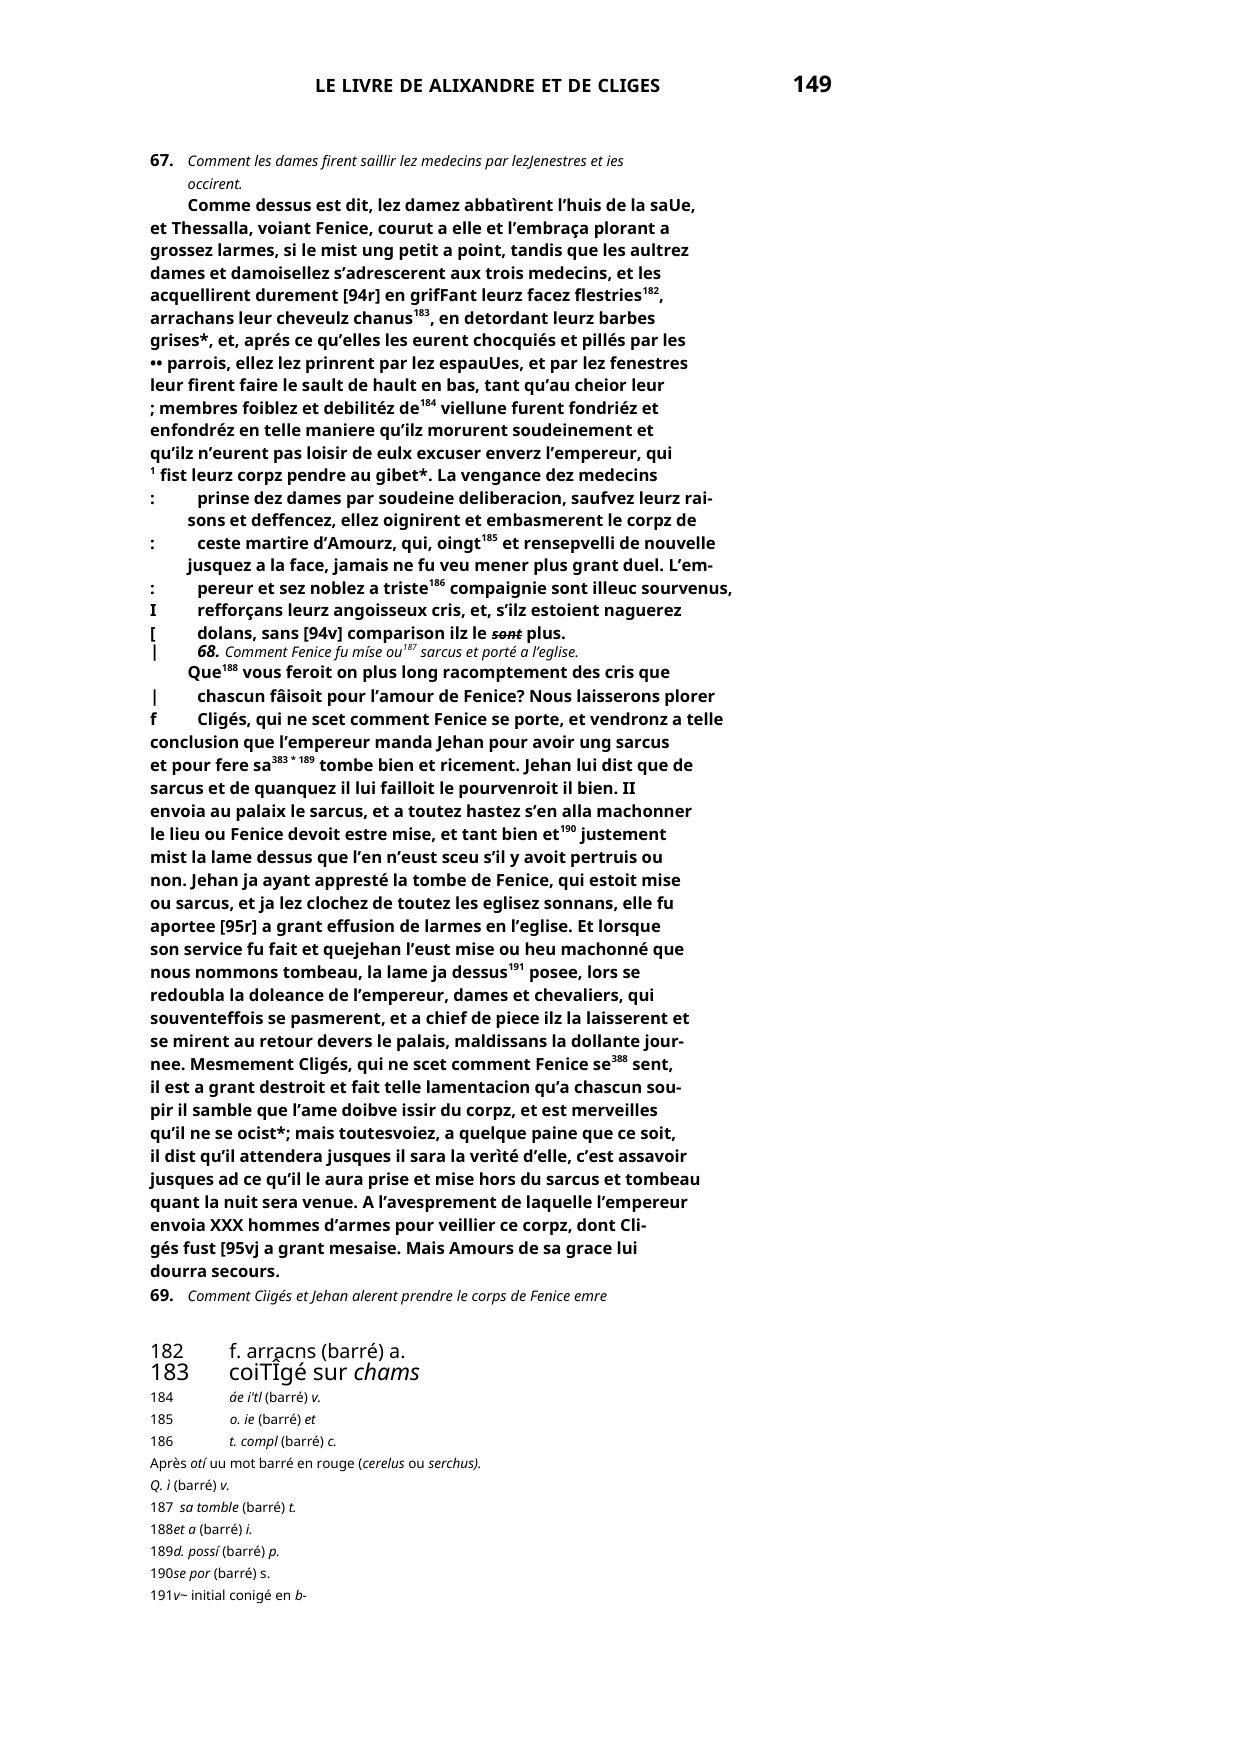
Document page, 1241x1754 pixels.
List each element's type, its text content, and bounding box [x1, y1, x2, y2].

text [ dolans, sans [94v] comparison ilz le sont plus. [150, 621, 1090, 644]
text sons et deffencez, ellez oignirent et embasmerent le corpz de : ceste martire d’Amourz, qui, oingt et rensepvelli de nouvelle [150, 509, 1090, 554]
text Comme dessus est dit, lez damez abbatìrent l’huis de la saUe, et Thessalla, voiant Fenice, courut a elle et l’embraça plorant a grossez larmes, si le mist ung petit a point, tandis que les aultrez dames et damoisellez s’adrescerent aux trois medecins, et les acquellirent durement [94r] en grifFant leurz facez flestries, arrachans leur cheveulz chanus, en detordant leurz barbes grises*, et, aprés ce qu’elles les eurent chocquiés et pillés par les •• parrois, ellez lez prinrent par lez espauUes, et par lez fenestres leur firent faire le sault de hault en bas, tant qu’au cheior leur ; membres foiblez et debilitéz de viellune furent fondriéz et enfondréz en telle maniere qu’ilz morurent soudeinement et qu’ilz n’eurent pas loisir de eulx excuser enverz l’empereur, qui 1 fist leurz corpz pendre au gibet*. La vengance dez medecins : prinse dez dames par soudeine deliberacion, saufvez leurz rai- [150, 194, 1090, 509]
text | 68. Comment Fenice fu míse ou sarcus et porté a l’eglise. [155, 644, 1090, 661]
list Comment les dames firent saillir lez medecins par lezJenestres et ies occirent. [150, 149, 1090, 194]
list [150, 1282, 1090, 1306]
text Que vous feroit on plus long racomptement des cris que | chascun fâisoit pour l’amour de Fenice? Nous laisserons plorer [150, 661, 1090, 707]
text I refforçans leurz angoisseux cris, et, s’ilz estoient naguerez [150, 599, 1090, 621]
text f Cligés, qui ne scet comment Fenice se porte, et vendronz a telle conclusion que l’empereur manda Jehan pour avoir ung sarcus et pour fere sa383 * tombe bien et ricement. Jehan lui dist que de sarcus et de quanquez il lui failloit le pourvenroit il bien. II envoia au palaix le sarcus, et a toutez hastez s’en alla machonner le lieu ou Fenice devoit estre mise, et tant bien et justement mist la lame dessus que l’en n’eust sceu s’il y avoit pertruis ou non. Jehan ja ayant appresté la tombe de Fenice, qui estoit mise ou sarcus, et ja lez clochez de toutez les eglisez sonnans, elle fu aportee [95r] a grant effusion de larmes en l’eglise. Et lorsque son service fu fait et quejehan l’eust mise ou heu machonné que nous nommons tombeau, la lame ja dessus posee, lors se redoubla la doleance de l’empereur, dames et chevaliers, qui souventeffois se pasmerent, et a chief de piece ilz la laisserent et se mirent au retour devers le palais, maldissans la dollante jour- nee. Mesmement Cligés, qui ne scet comment Fenice se388 sent, il est a grant destroit et fait telle lamentacion qu’a chascun sou- pir il samble que l’ame doibve issir du corpz, et est merveilles qu’il ne se ocist*; mais toutesvoiez, a quelque paine que ce soit, il dist qu’il attendera jusques il sara la verìté d’elle, c’est assavoir jusques ad ce qu’il le aura prise et mise hors du sarcus et tombeau quant la nuit sera venue. A l’avesprement de laquelle l’empereur envoia XXX hommes d’armes pour veillier ce corpz, dont Cli- gés fust [95vj a grant mesaise. Mais Amours de sa grace lui dourra secours. [150, 707, 1090, 1282]
text jusquez a la face, jamais ne fu veu mener plus grant duel. L’em- : pereur et sez noblez a triste compaignie sont illeuc sourvenus, [150, 554, 1090, 599]
